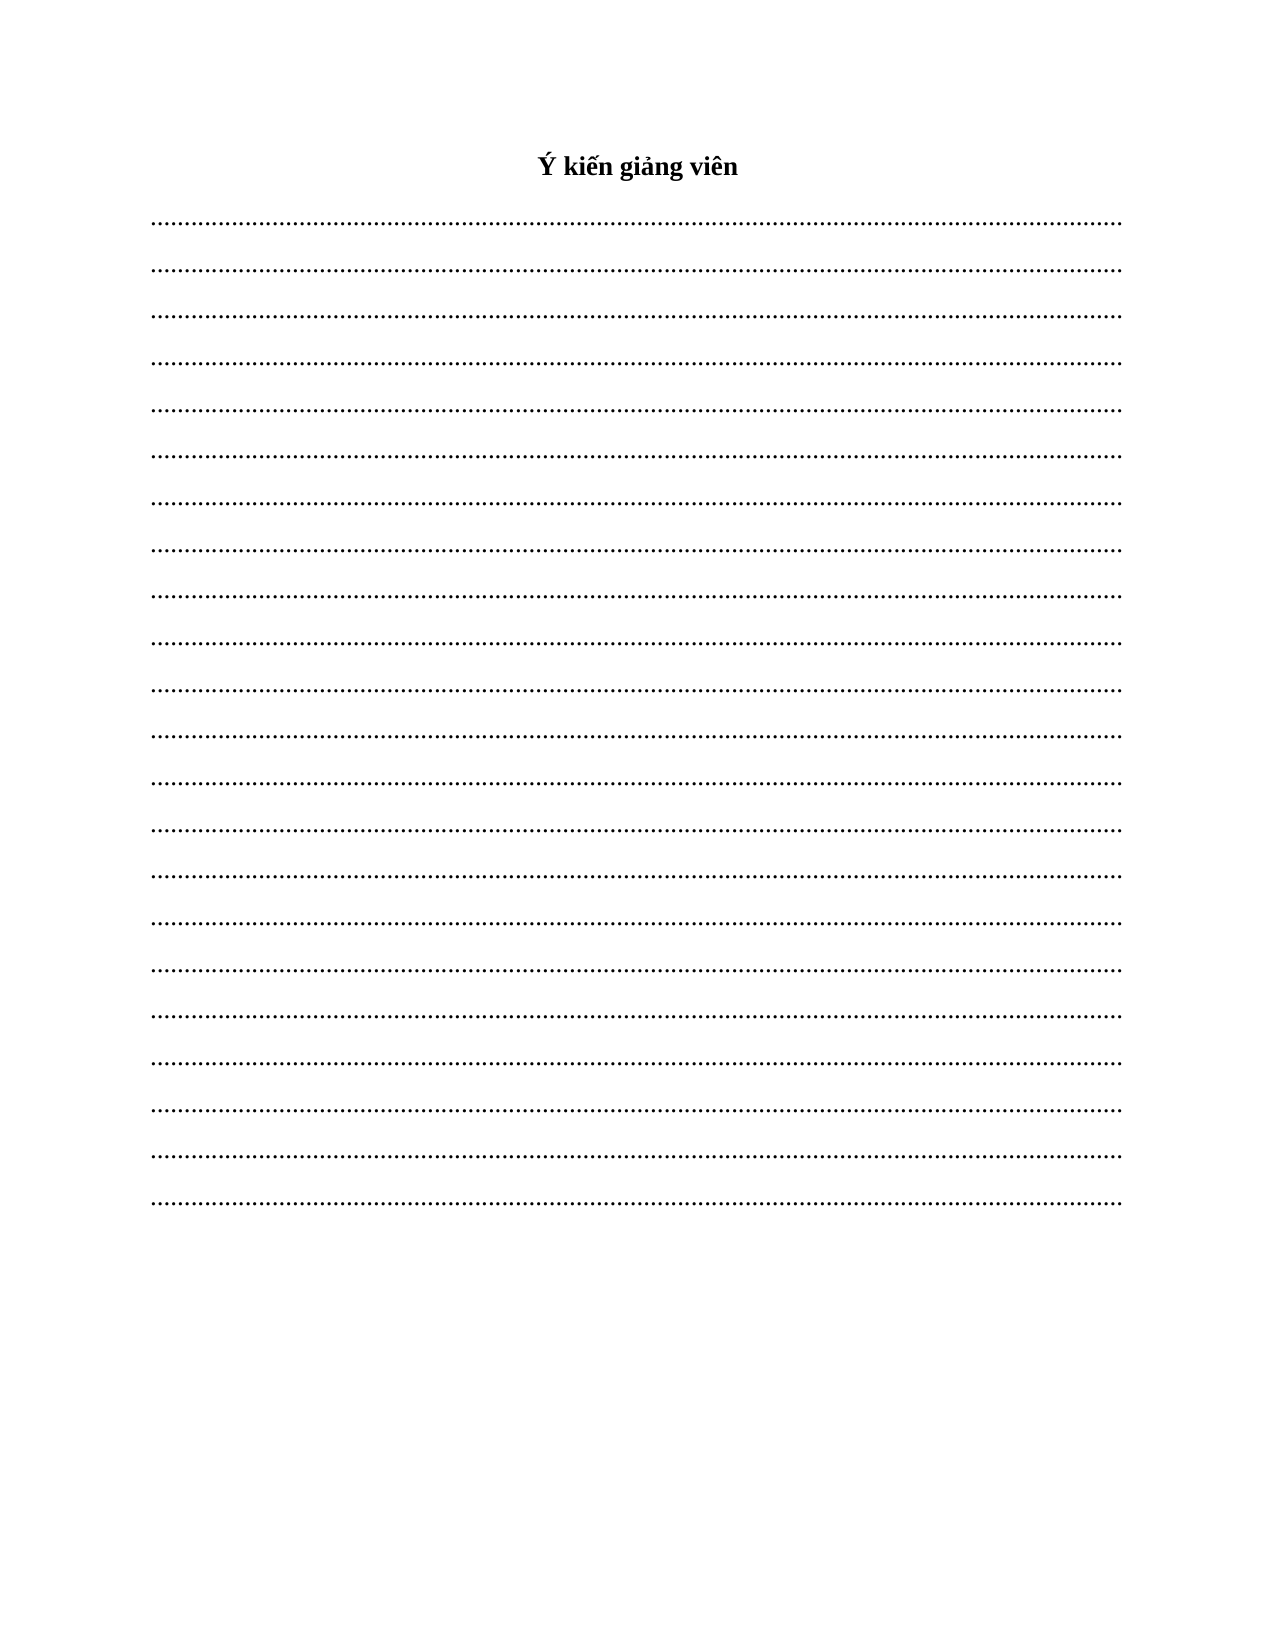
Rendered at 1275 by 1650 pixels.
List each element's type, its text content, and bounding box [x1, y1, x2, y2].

text Ý kiến giảng viên [150, 150, 1125, 181]
text ................................................................................................................................................................................................................................................................................................................................................................................................................................................................................................................................................................................................................................................................................................................................................................................................................................................................................................................................................................................................................................................................................................................................................................................................................................................................................................................................................................................................................................................................................................................................................................................................................................................................................................................................................................................................................................................................................................................................................................................................................................................................................................................................................................................................................................................................................................................................................................................................................................................................................................................................................................................................................................................................................................................................................................................................................................................................................................................................................................................................................................................................................................................................................................................................................................................................................................ [150, 200, 1125, 1211]
